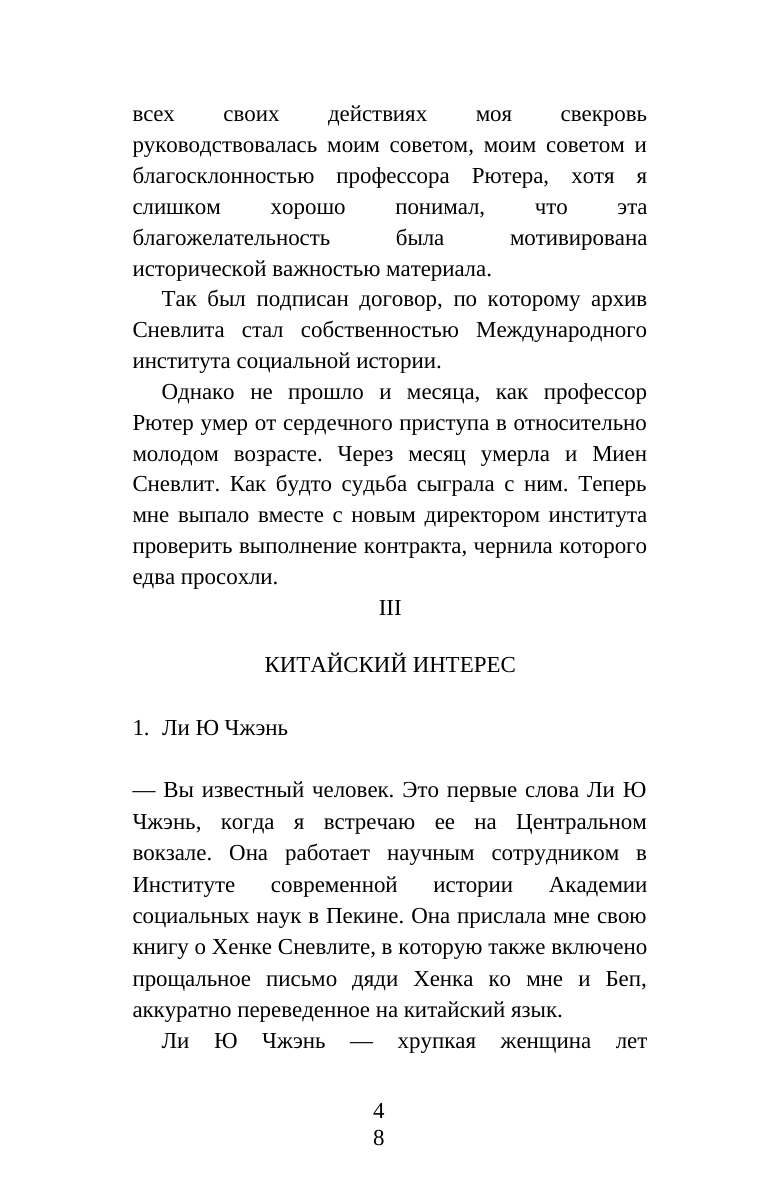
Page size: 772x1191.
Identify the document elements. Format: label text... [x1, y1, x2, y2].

text Однако не прошло и месяца, как профессор Рютер умер от сердечного приступа в относительно молодом возрасте. Через месяц умерла и Миен Сневлит. Как будто судьба сыграла с ним. Теперь мне выпало вместе с новым директором института проверить выполнение контракта, чернила которого едва просохли. [132, 378, 648, 589]
text Так был подписан договор, по которому архив Сневлита стал собственностью Международного института социальной истории. [132, 285, 648, 373]
list Ли Ю Чжэнь [132, 714, 648, 740]
text КИТАЙСКИЙ ИНТЕРЕС [132, 651, 648, 678]
text — Вы известный человек. Это первые слова Ли Ю Чжэнь, когда я встречаю ее на Центральном вокзале. Она работает научным сотрудником в Институте современной истории Академии социальных наук в Пекине. Она прислала мне свою книгу о Хенке Сневлите, в которую также включено прощальное письмо дяди Хенка ко мне и Беп, аккуратно переведенное на китайский язык. [132, 777, 648, 1022]
text III [132, 594, 648, 620]
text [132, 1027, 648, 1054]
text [132, 100, 648, 281]
